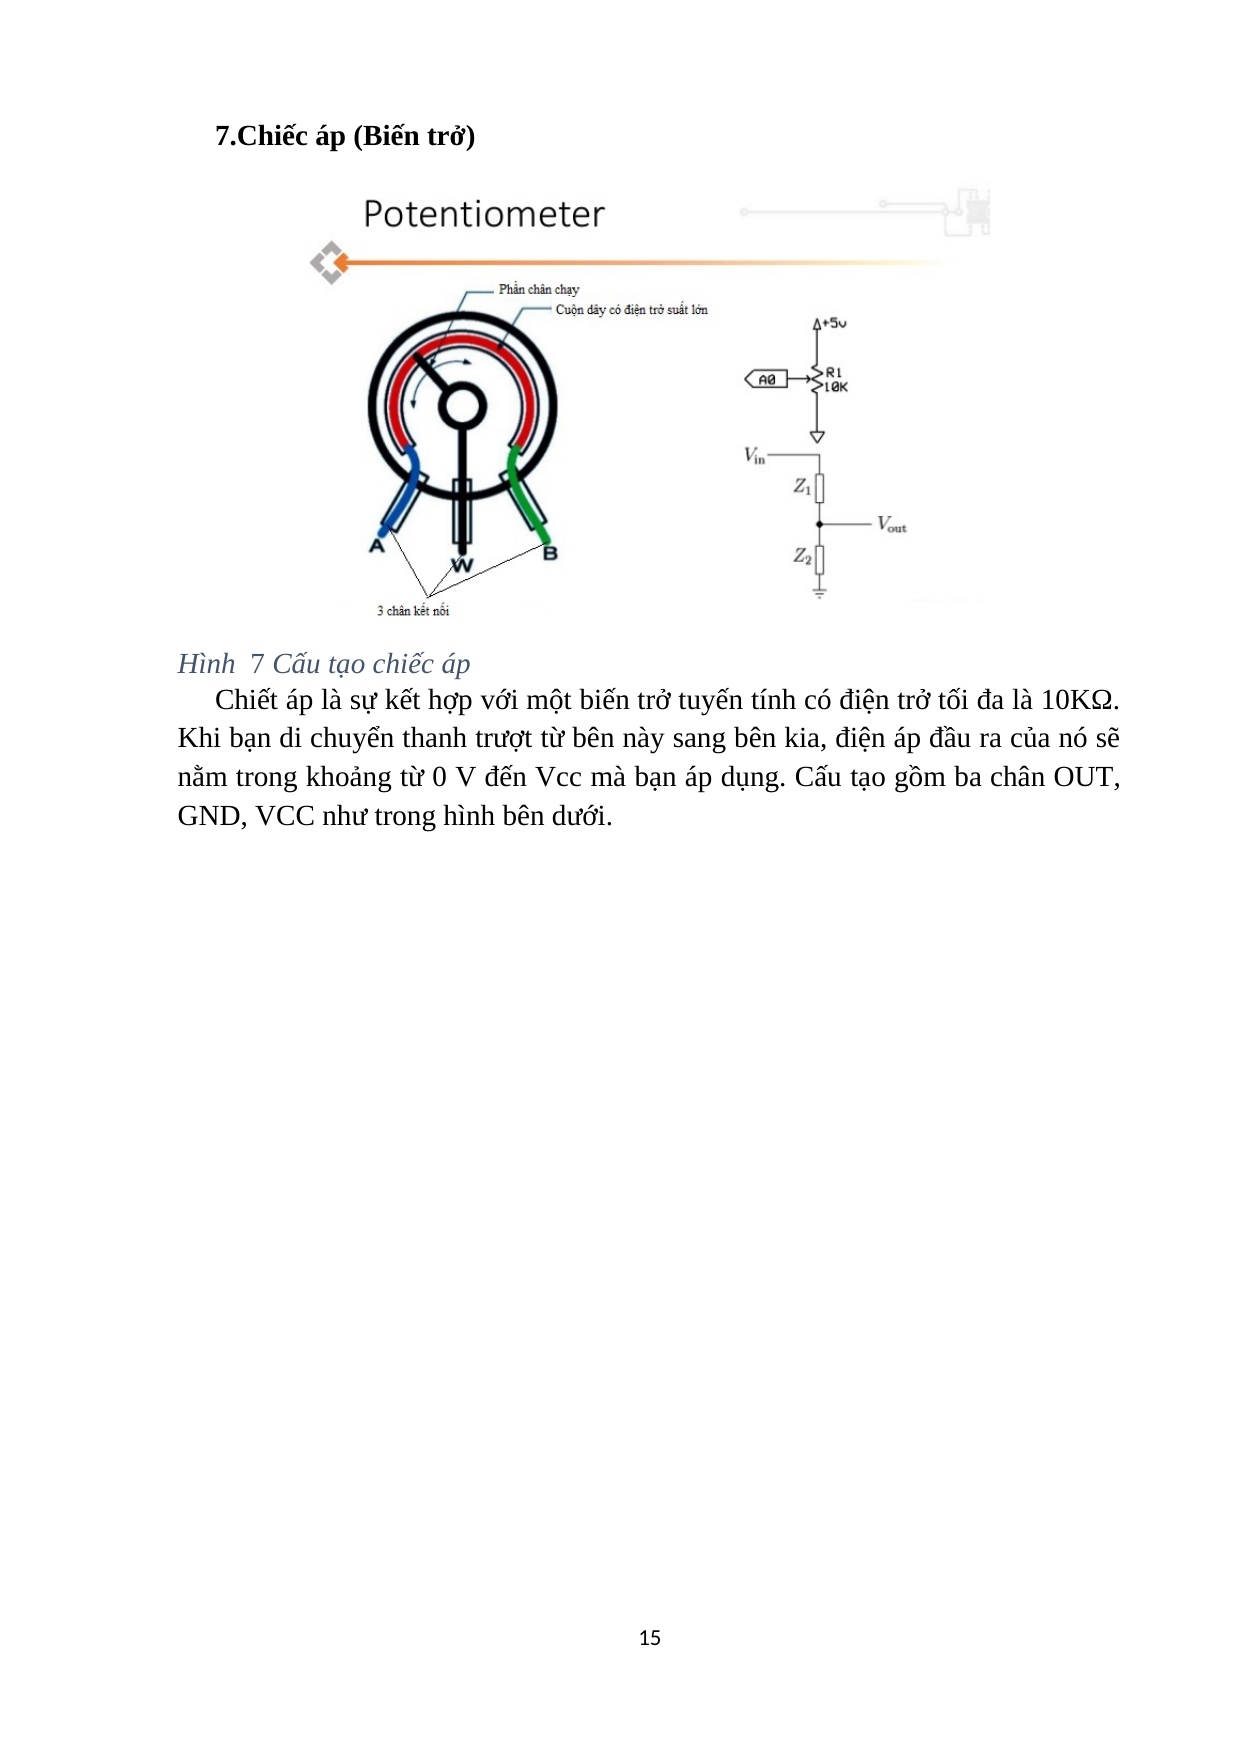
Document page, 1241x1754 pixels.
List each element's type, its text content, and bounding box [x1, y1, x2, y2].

text Chiết áp là sự kết hợp với một biến trở tuyến tính có điện trở tối đa là 10KΩ. Khi bạn di chuyển thanh trượt từ bên này sang bên kia, điện áp đầu ra của nó sẽ nằm trong khoảng từ 0 V đến Vcc mà bạn áp dụng. Cấu tạo gồm ba chân OUT, GND, VCC như trong hình bên dưới. [177, 682, 1122, 831]
subtitle Hình 7 Cấu tạo chiếc áp [177, 646, 1122, 679]
text 7.Chiếc áp (Biến trở) [215, 118, 1122, 152]
picture [309, 156, 990, 625]
